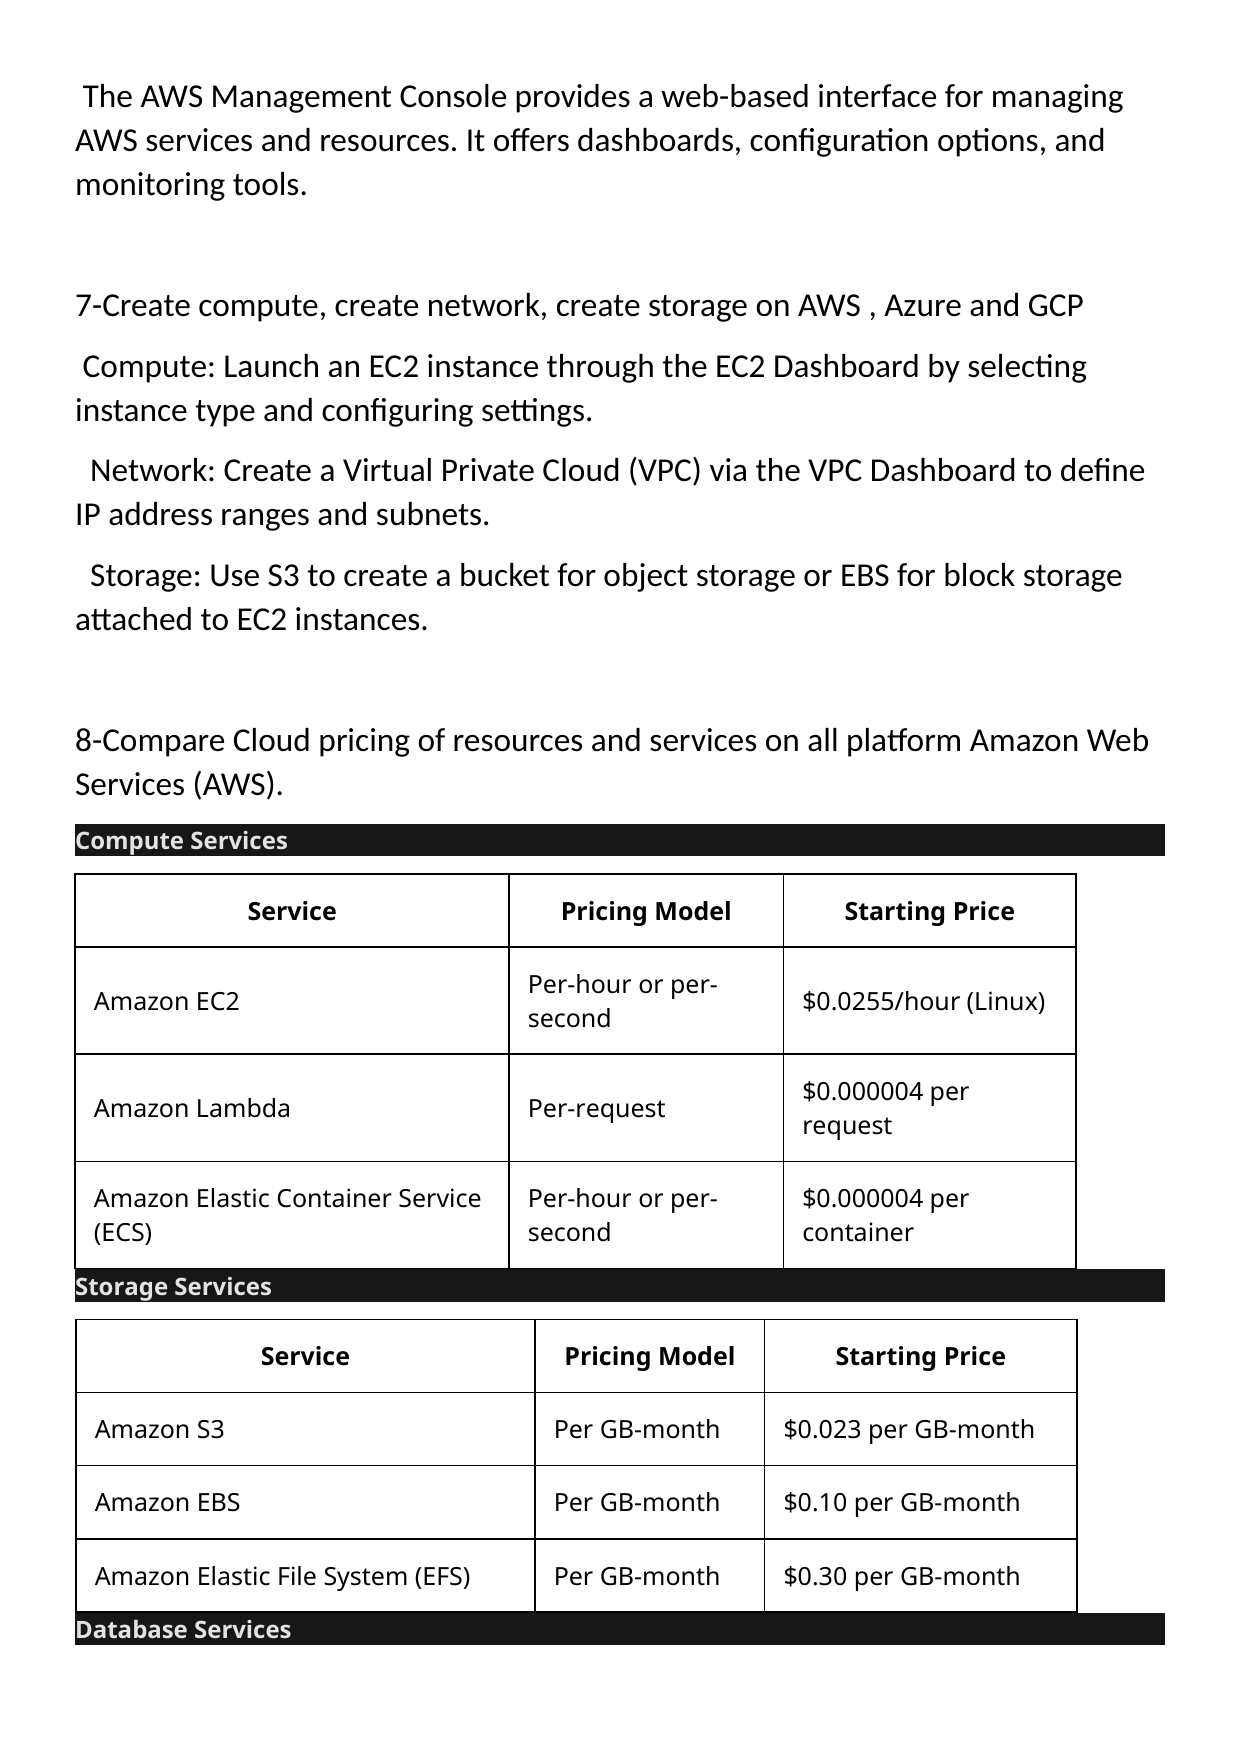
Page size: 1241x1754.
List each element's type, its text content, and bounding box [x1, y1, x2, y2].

table_cell Per GB-month [536, 1393, 764, 1465]
table_header Service [76, 875, 508, 946]
table_cell Amazon Elastic Container Service (ECS) [76, 1162, 508, 1268]
table_header Pricing Model [536, 1320, 764, 1392]
table_header Pricing Model [510, 875, 783, 946]
table_cell Amazon Elastic File System (EFS) [77, 1540, 534, 1611]
table_cell Amazon S3 [77, 1393, 534, 1465]
table_cell Per-hour or per-second [510, 1162, 783, 1268]
table_cell $0.10 per GB-month [765, 1466, 1076, 1538]
table_header Starting Price [765, 1320, 1076, 1392]
table_cell Amazon Lambda [76, 1055, 508, 1161]
table_cell Per GB-month [536, 1466, 764, 1538]
text Network: Create a Virtual Private Cloud (VPC) via the VPC Dashboard to define IP address ranges and subnets. [75, 449, 1165, 534]
table_cell $0.30 per GB-month [765, 1540, 1076, 1611]
table_cell Per-request [510, 1055, 783, 1161]
text Compute: Launch an EC2 instance through the EC2 Dashboard by selecting instance type and configuring settings. [75, 345, 1165, 429]
table_cell $0.000004 per request [784, 1055, 1075, 1161]
table_header Starting Price [784, 875, 1075, 946]
table_cell $0.0255/hour (Linux) [784, 948, 1075, 1053]
text Compute Services [75, 824, 1165, 856]
table_cell Per GB-month [536, 1540, 764, 1611]
text Database Services [75, 1613, 1165, 1645]
text 8-Compare Cloud pricing of resources and services on all platform Amazon Web Services (AWS). [75, 719, 1165, 804]
text 7-Create compute, create network, create storage on AWS , Azure and GCP [75, 284, 1165, 325]
text Storage Services [75, 1269, 1165, 1302]
table_cell $0.000004 per container [784, 1162, 1075, 1268]
text The AWS Management Console provides a web-based interface for managing AWS services and resources. It offers dashboards, configuration options, and monitoring tools. [75, 75, 1165, 204]
table_cell Amazon EBS [77, 1466, 534, 1538]
table_cell Per-hour or per-second [510, 948, 783, 1053]
text Storage: Use S3 to create a bucket for object storage or EBS for block storage attached to EC2 instances. [75, 554, 1165, 639]
table_header Service [77, 1320, 534, 1392]
table_cell $0.023 per GB-month [765, 1393, 1076, 1465]
table_cell Amazon EC2 [76, 948, 508, 1053]
